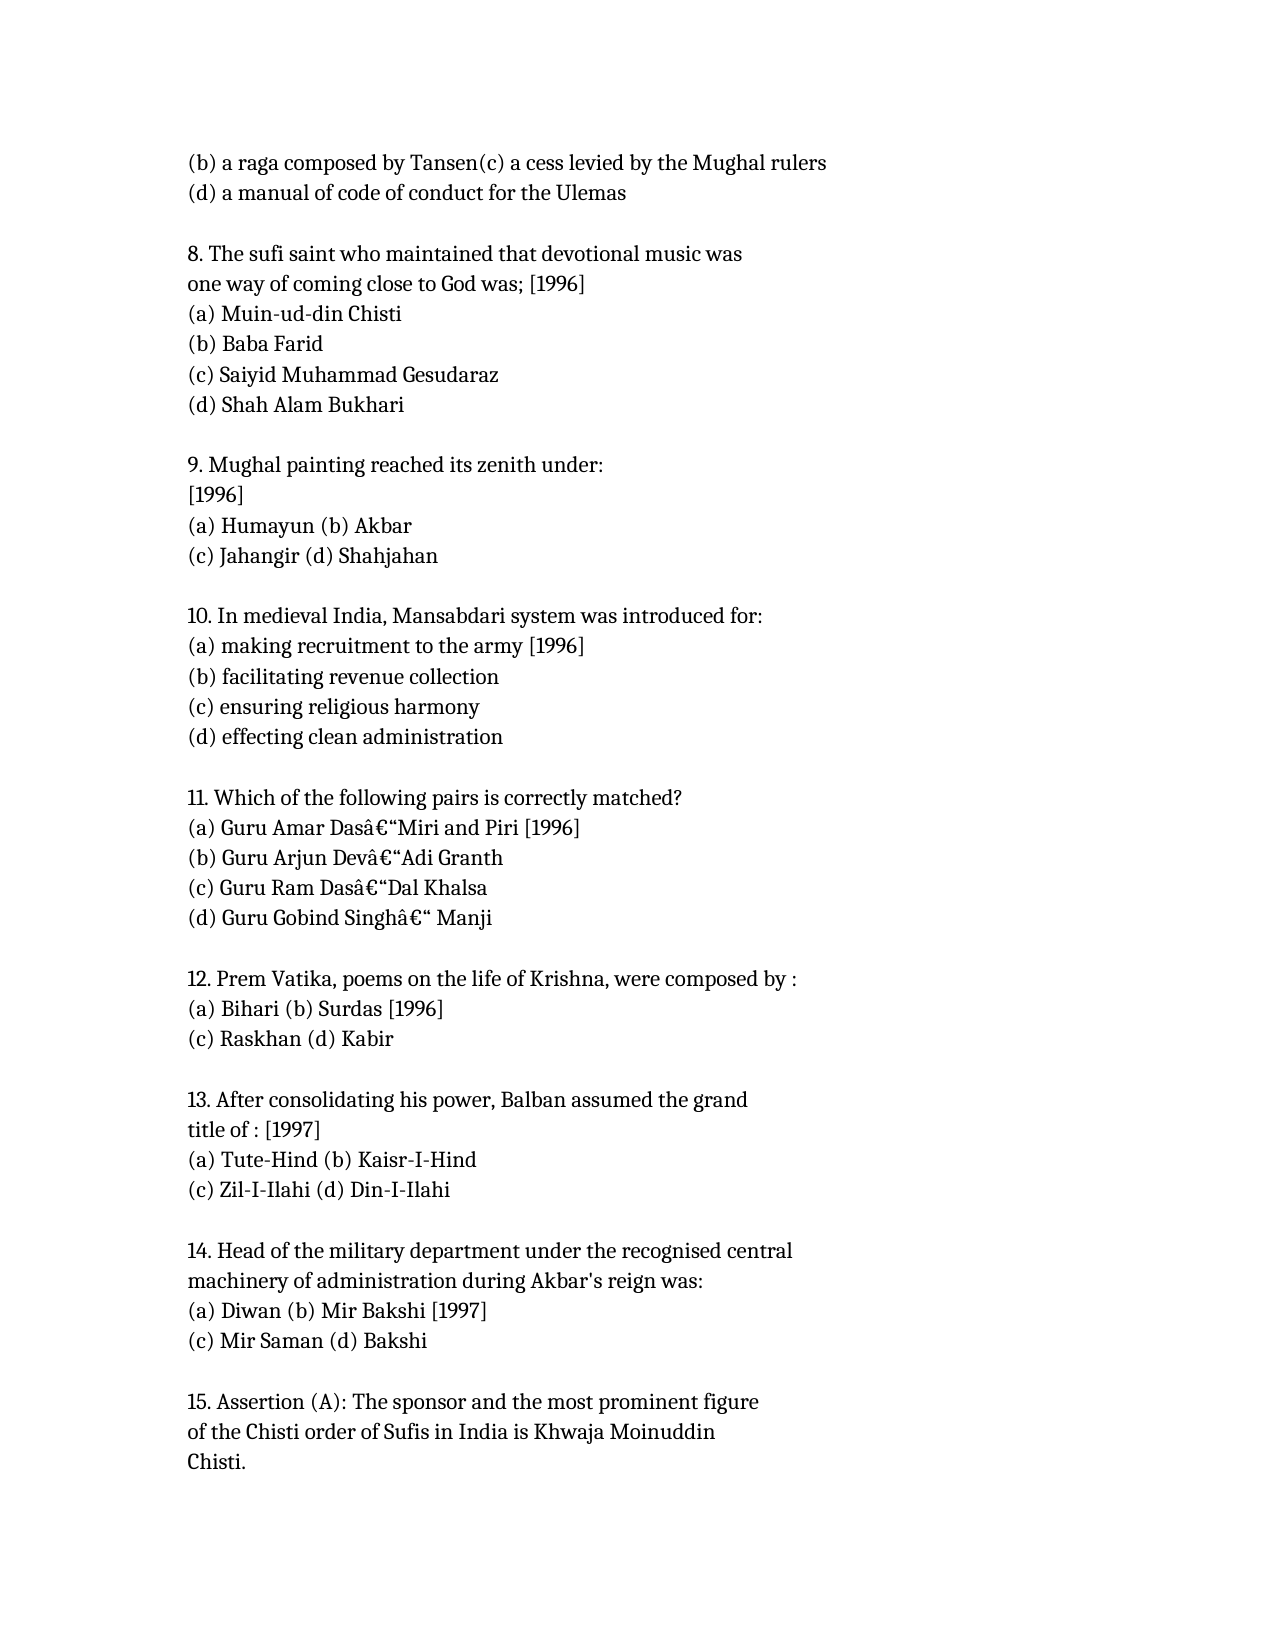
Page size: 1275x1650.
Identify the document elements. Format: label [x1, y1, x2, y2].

text [187, 150, 1087, 1475]
